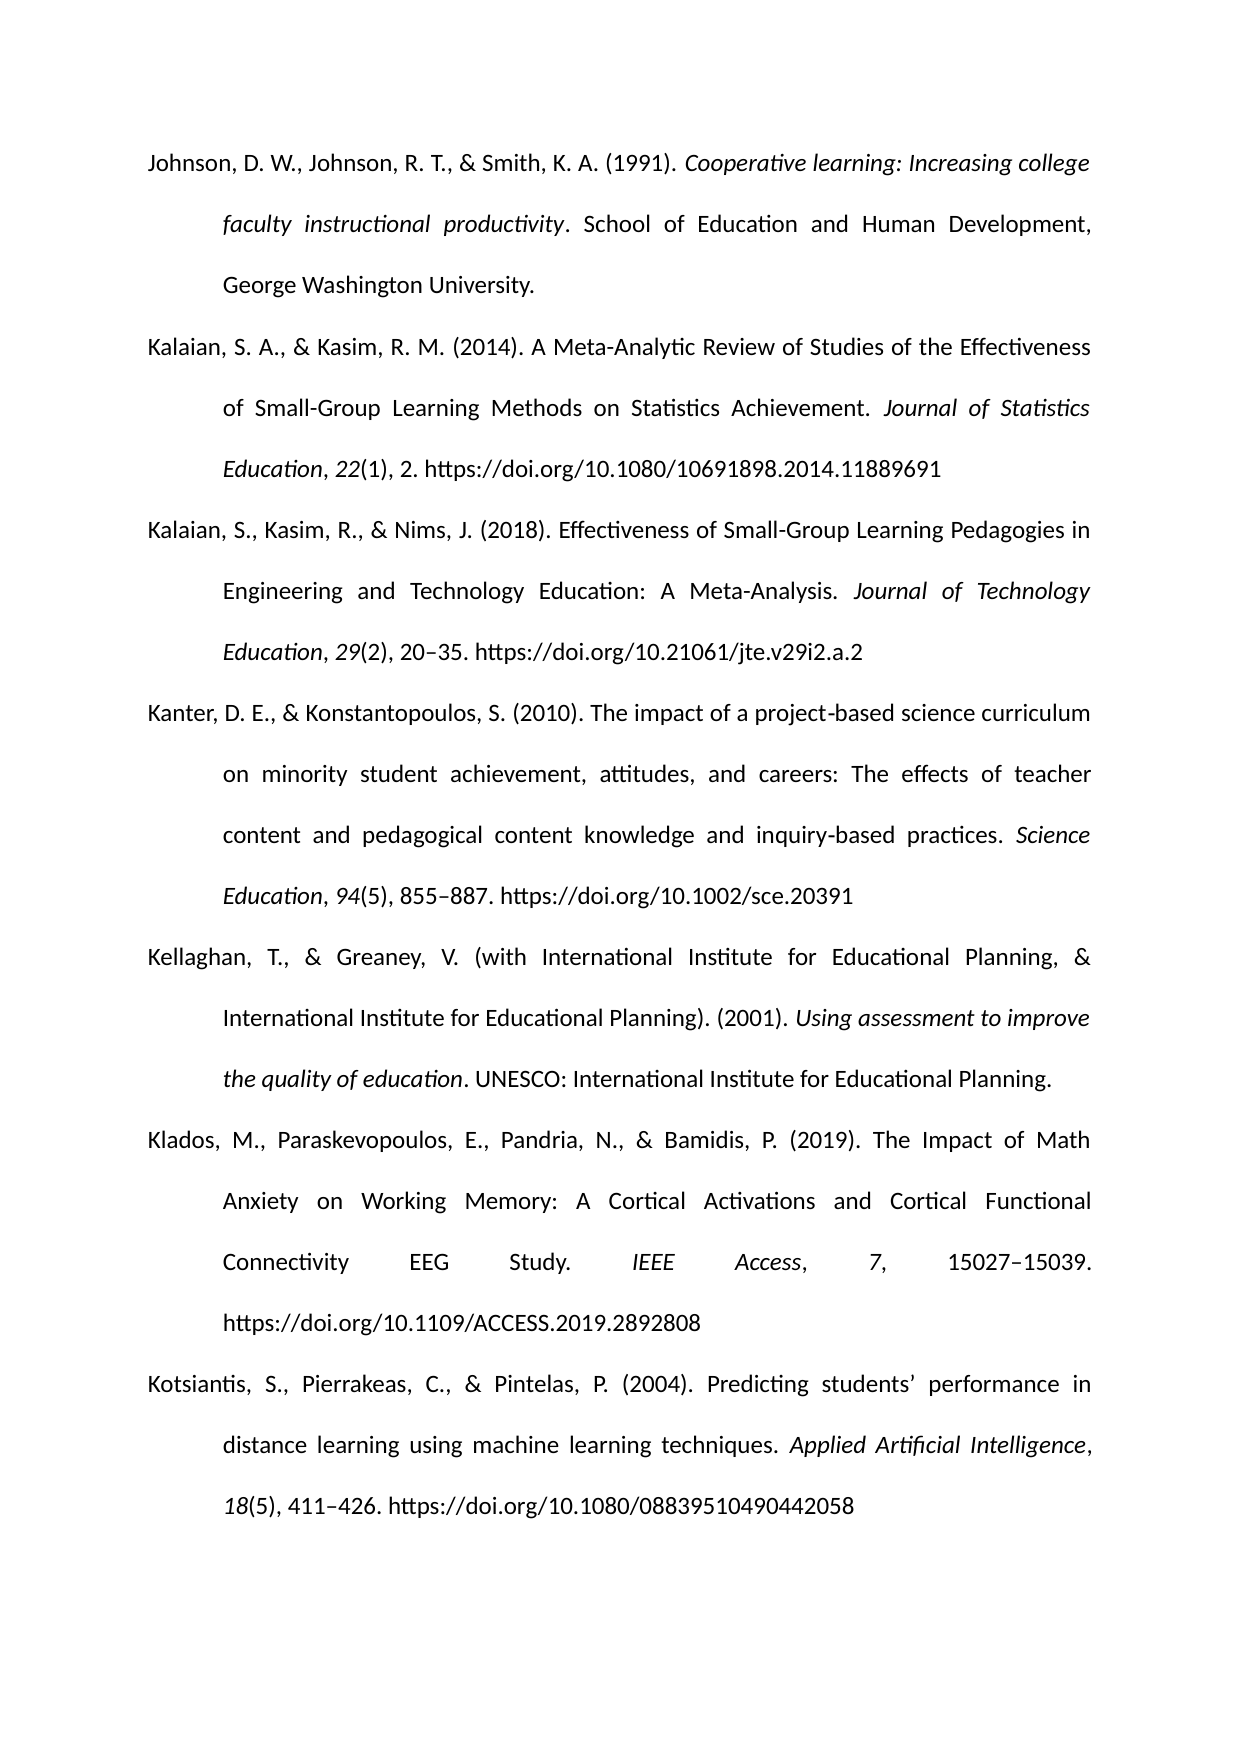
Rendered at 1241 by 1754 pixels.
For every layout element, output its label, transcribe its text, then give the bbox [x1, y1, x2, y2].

text Kellaghan, T., & Greaney, V. (with International Institute for Educational Planning, & International Institute for Educational Planning). (2001). Using assessment to improve the quality of education. UNESCO: International Institute for Educational Planning. [148, 941, 1093, 1094]
text Kanter, D. E., & Konstantopoulos, S. (2010). The impact of a project‐based science curriculum on minority student achievement, attitudes, and careers: The effects of teacher content and pedagogical content knowledge and inquiry‐based practices. Science Education, 94(5), 855–887. https://doi.org/10.1002/sce.20391 [148, 697, 1093, 911]
text Klados, M., Paraskevopoulos, E., Pandria, N., & Bamidis, P. (2019). The Impact of Math Anxiety on Working Memory: A Cortical Activations and Cortical Functional Connectivity EEG Study. IEEE Access, 7, 15027–15039. https://doi.org/10.1109/ACCESS.2019.2892808 [148, 1124, 1093, 1338]
text Kalaian, S. A., & Kasim, R. M. (2014). A Meta-Analytic Review of Studies of the Effectiveness of Small-Group Learning Methods on Statistics Achievement. Journal of Statistics Education, 22(1), 2. https://doi.org/10.1080/10691898.2014.11889691 [148, 331, 1093, 483]
text Johnson, D. W., Johnson, R. T., & Smith, K. A. (1991). Cooperative learning: Increasing college faculty instructional productivity. School of Education and Human Development, George Washington University. [148, 148, 1093, 300]
text Kalaian, S., Kasim, R., & Nims, J. (2018). Effectiveness of Small-Group Learning Pedagogies in Engineering and Technology Education: A Meta-Analysis. Journal of Technology Education, 29(2), 20–35. https://doi.org/10.21061/jte.v29i2.a.2 [148, 514, 1093, 666]
